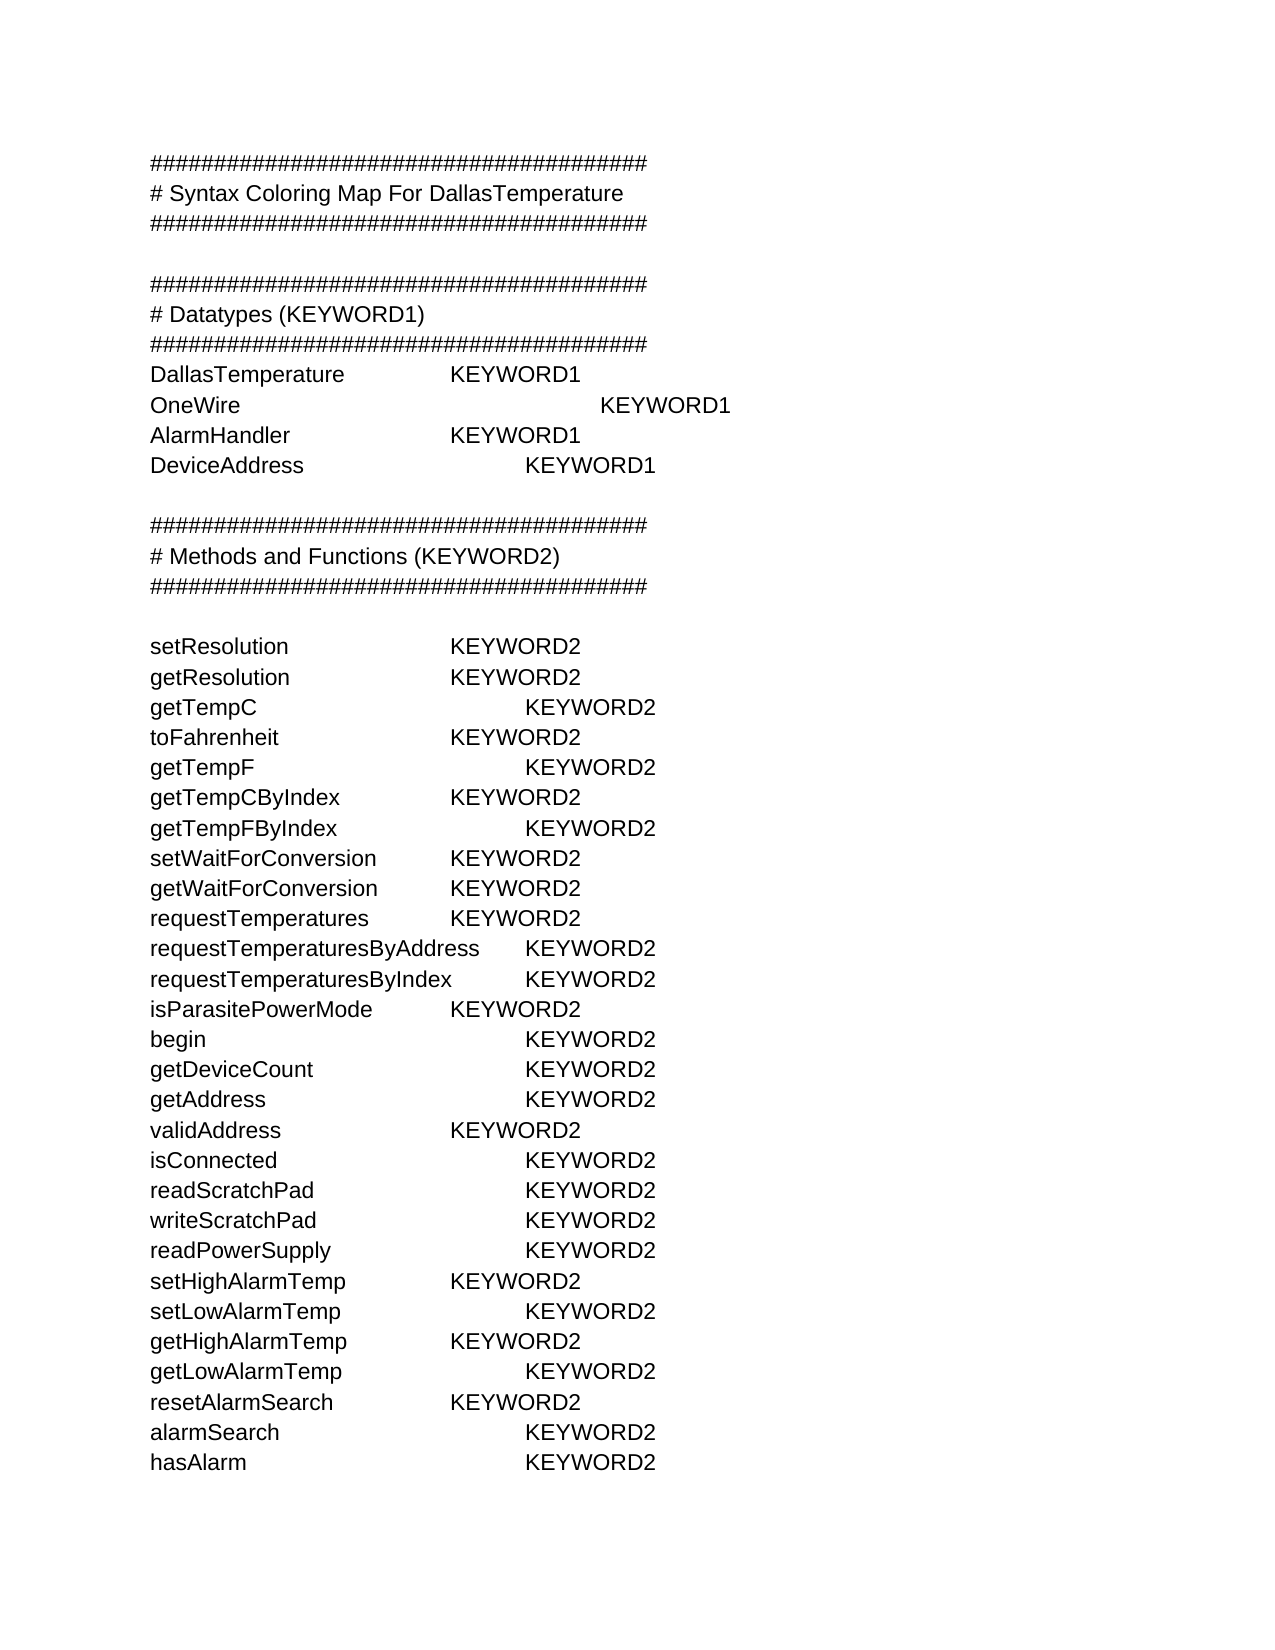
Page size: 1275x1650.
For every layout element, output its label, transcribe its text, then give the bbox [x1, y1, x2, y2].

text validAddress KEYWORD2 [150, 1117, 1125, 1143]
text getLowAlarmTemp KEYWORD2 [150, 1358, 1125, 1385]
text resetAlarmSearch KEYWORD2 [150, 1388, 1125, 1415]
text getHighAlarmTemp KEYWORD2 [150, 1328, 1125, 1354]
text requestTemperaturesByIndex KEYWORD2 [150, 966, 1125, 992]
text setLowAlarmTemp KEYWORD2 [150, 1298, 1125, 1324]
text # Syntax Coloring Map For DallasTemperature [150, 180, 1125, 207]
text DeviceAddress KEYWORD1 [150, 452, 1125, 478]
text setResolution KEYWORD2 [150, 633, 1125, 660]
text ####################################### [150, 331, 1125, 358]
text isParasitePowerMode KEYWORD2 [150, 996, 1125, 1022]
text readScratchPad KEYWORD2 [150, 1177, 1125, 1203]
text DallasTemperature KEYWORD1 [150, 361, 1125, 388]
text getTempF KEYWORD2 [150, 754, 1125, 781]
text hasAlarm KEYWORD2 [150, 1449, 1125, 1475]
text # Datatypes (KEYWORD1) [150, 301, 1125, 327]
text ####################################### [150, 573, 1125, 599]
text ####################################### [150, 210, 1125, 237]
text begin KEYWORD2 [150, 1026, 1125, 1052]
text # Methods and Functions (KEYWORD2) [150, 543, 1125, 569]
text isConnected KEYWORD2 [150, 1147, 1125, 1173]
text readPowerSupply KEYWORD2 [150, 1237, 1125, 1264]
text getResolution KEYWORD2 [150, 663, 1125, 690]
text setHighAlarmTemp KEYWORD2 [150, 1268, 1125, 1294]
text alarmSearch KEYWORD2 [150, 1419, 1125, 1445]
text AlarmHandler KEYWORD1 [150, 422, 1125, 448]
text ####################################### [150, 512, 1125, 539]
text getTempFByIndex KEYWORD2 [150, 814, 1125, 841]
text ####################################### [150, 271, 1125, 297]
text requestTemperatures KEYWORD2 [150, 905, 1125, 932]
text requestTemperaturesByAddress KEYWORD2 [150, 935, 1125, 962]
text ####################################### [150, 150, 1125, 176]
text getWaitForConversion KEYWORD2 [150, 875, 1125, 901]
text OneWire KEYWORD1 [150, 392, 1125, 418]
text writeScratchPad KEYWORD2 [150, 1207, 1125, 1234]
text setWaitForConversion KEYWORD2 [150, 845, 1125, 871]
text getTempCByIndex KEYWORD2 [150, 784, 1125, 811]
text getDeviceCount KEYWORD2 [150, 1056, 1125, 1083]
text getAddress KEYWORD2 [150, 1086, 1125, 1113]
text toFahrenheit KEYWORD2 [150, 724, 1125, 750]
text getTempC KEYWORD2 [150, 694, 1125, 720]
